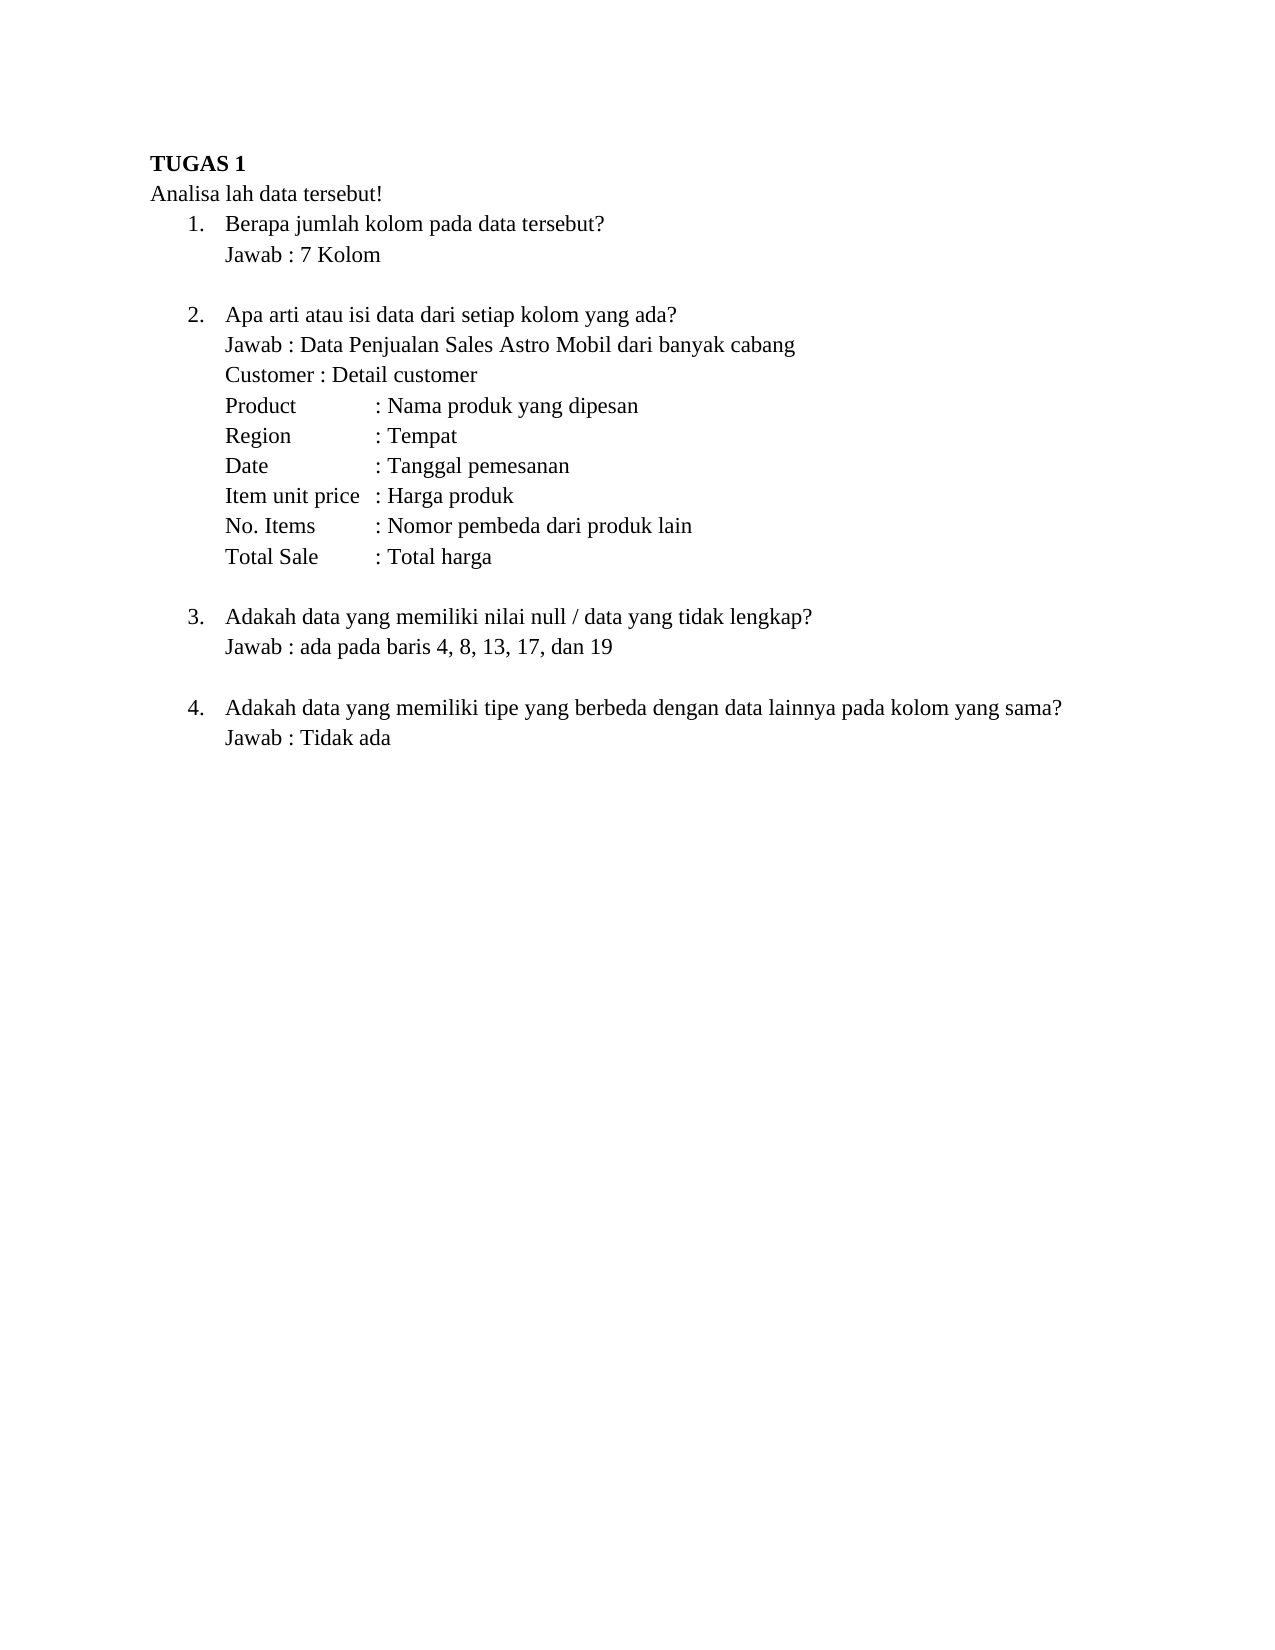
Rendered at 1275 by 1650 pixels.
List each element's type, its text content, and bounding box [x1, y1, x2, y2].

text Jawab : Tidak ada [225, 724, 1125, 750]
text TUGAS 1 [150, 150, 1125, 176]
text Item unit price : Harga produk [225, 482, 1125, 509]
text Total Sale : Total harga [225, 543, 1125, 569]
text Product : Nama produk yang dipesan [225, 392, 1125, 418]
list Adakah data yang memiliki nilai null / data yang tidak lengkap? [187, 603, 1125, 629]
list Apa arti atau isi data dari setiap kolom yang ada? [187, 301, 1125, 327]
text Date : Tanggal pemesanan [225, 452, 1125, 478]
text No. Items : Nomor pembeda dari produk lain [225, 512, 1125, 539]
list Berapa jumlah kolom pada data tersebut? [187, 210, 1125, 237]
text Region : Tempat [225, 422, 1125, 448]
text Analisa lah data tersebut! [150, 180, 1125, 207]
text Jawab : Data Penjualan Sales Astro Mobil dari banyak cabang [225, 331, 1125, 358]
text Jawab : ada pada baris 4, 8, 13, 17, dan 19 [225, 633, 1125, 660]
list Adakah data yang memiliki tipe yang berbeda dengan data lainnya pada kolom yang sama? [187, 694, 1125, 720]
text Jawab : 7 Kolom [225, 241, 1125, 267]
text Customer : Detail customer [225, 361, 1125, 388]
